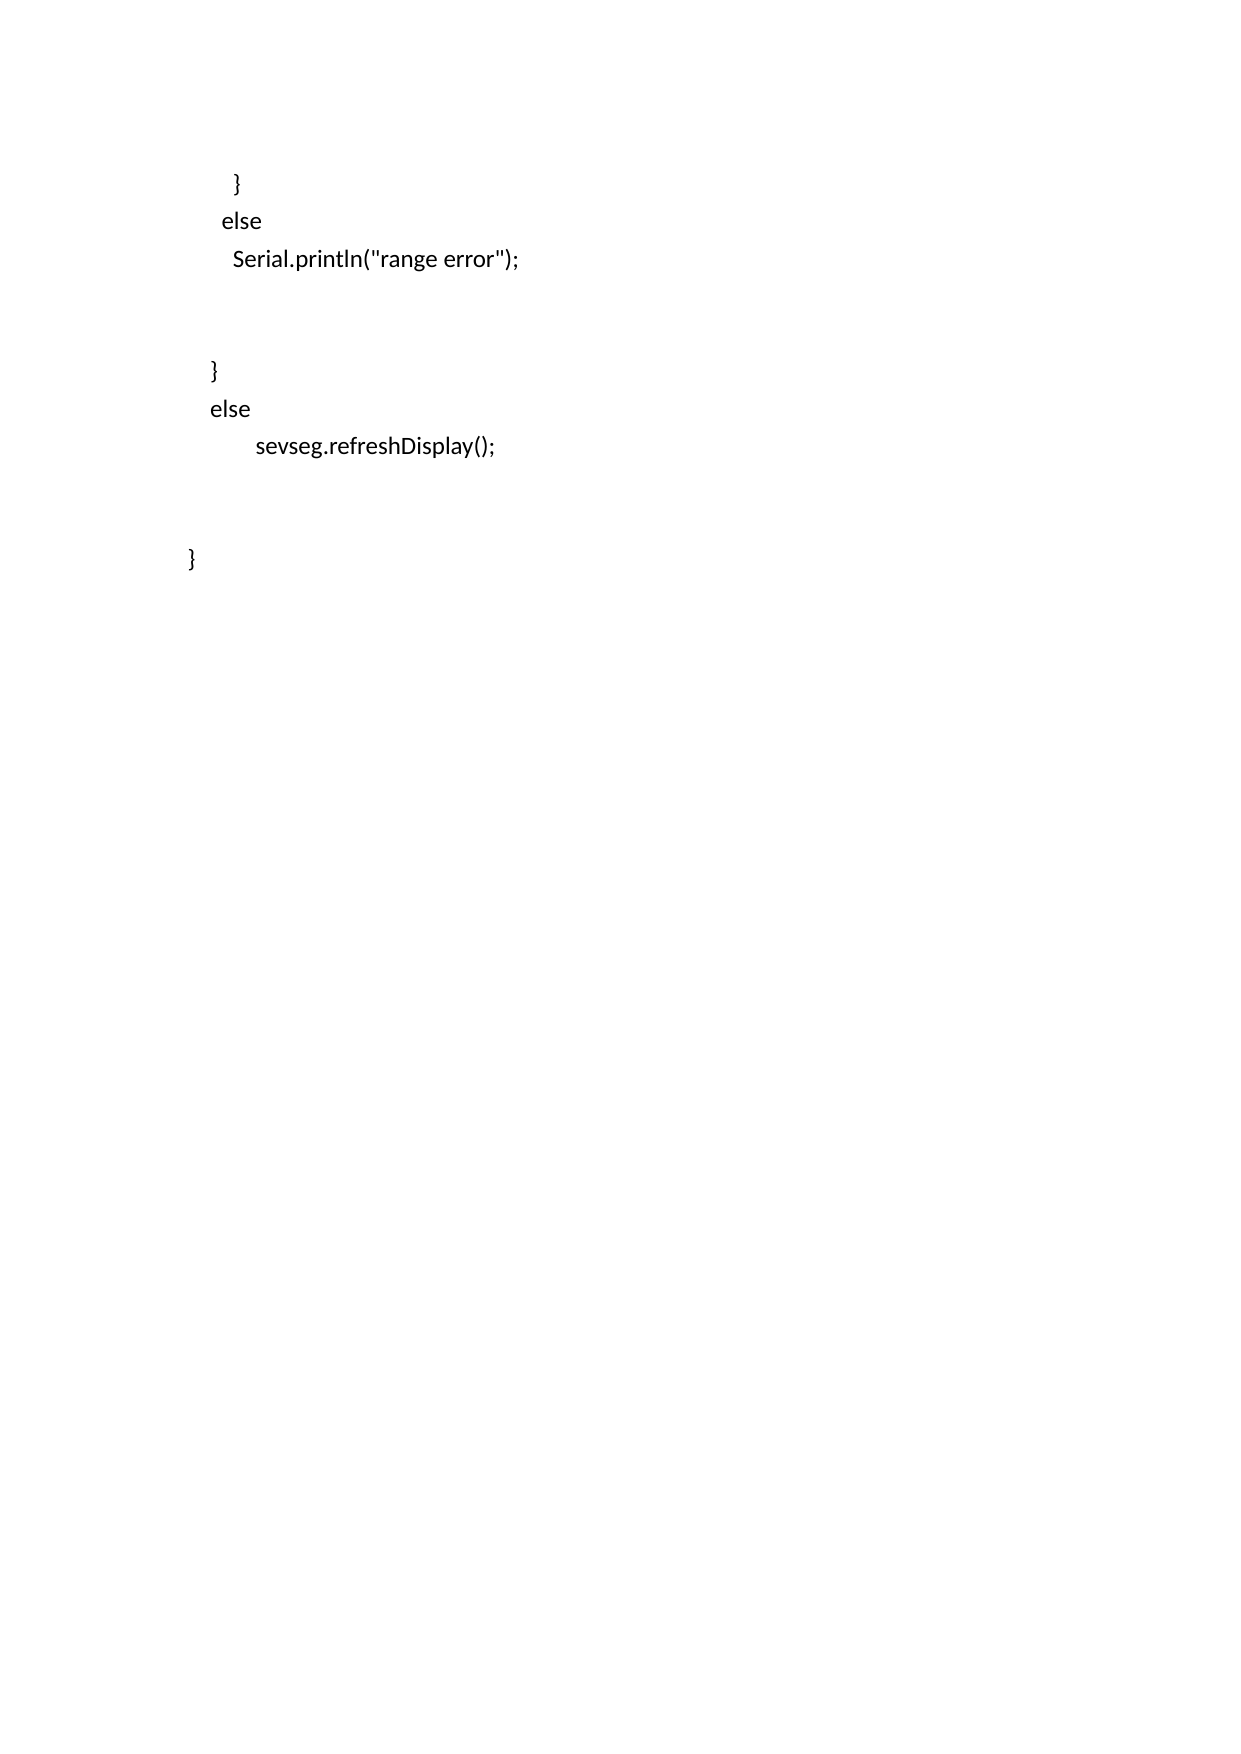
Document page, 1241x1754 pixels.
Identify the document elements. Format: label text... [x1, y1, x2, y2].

text else [187, 202, 1053, 239]
text Serial.println("range error"); [187, 239, 1053, 277]
text } [187, 352, 1053, 389]
text else [187, 389, 1053, 427]
text sevseg.refreshDisplay(); [187, 427, 1053, 464]
text } [187, 164, 1053, 202]
text } [187, 539, 1053, 577]
